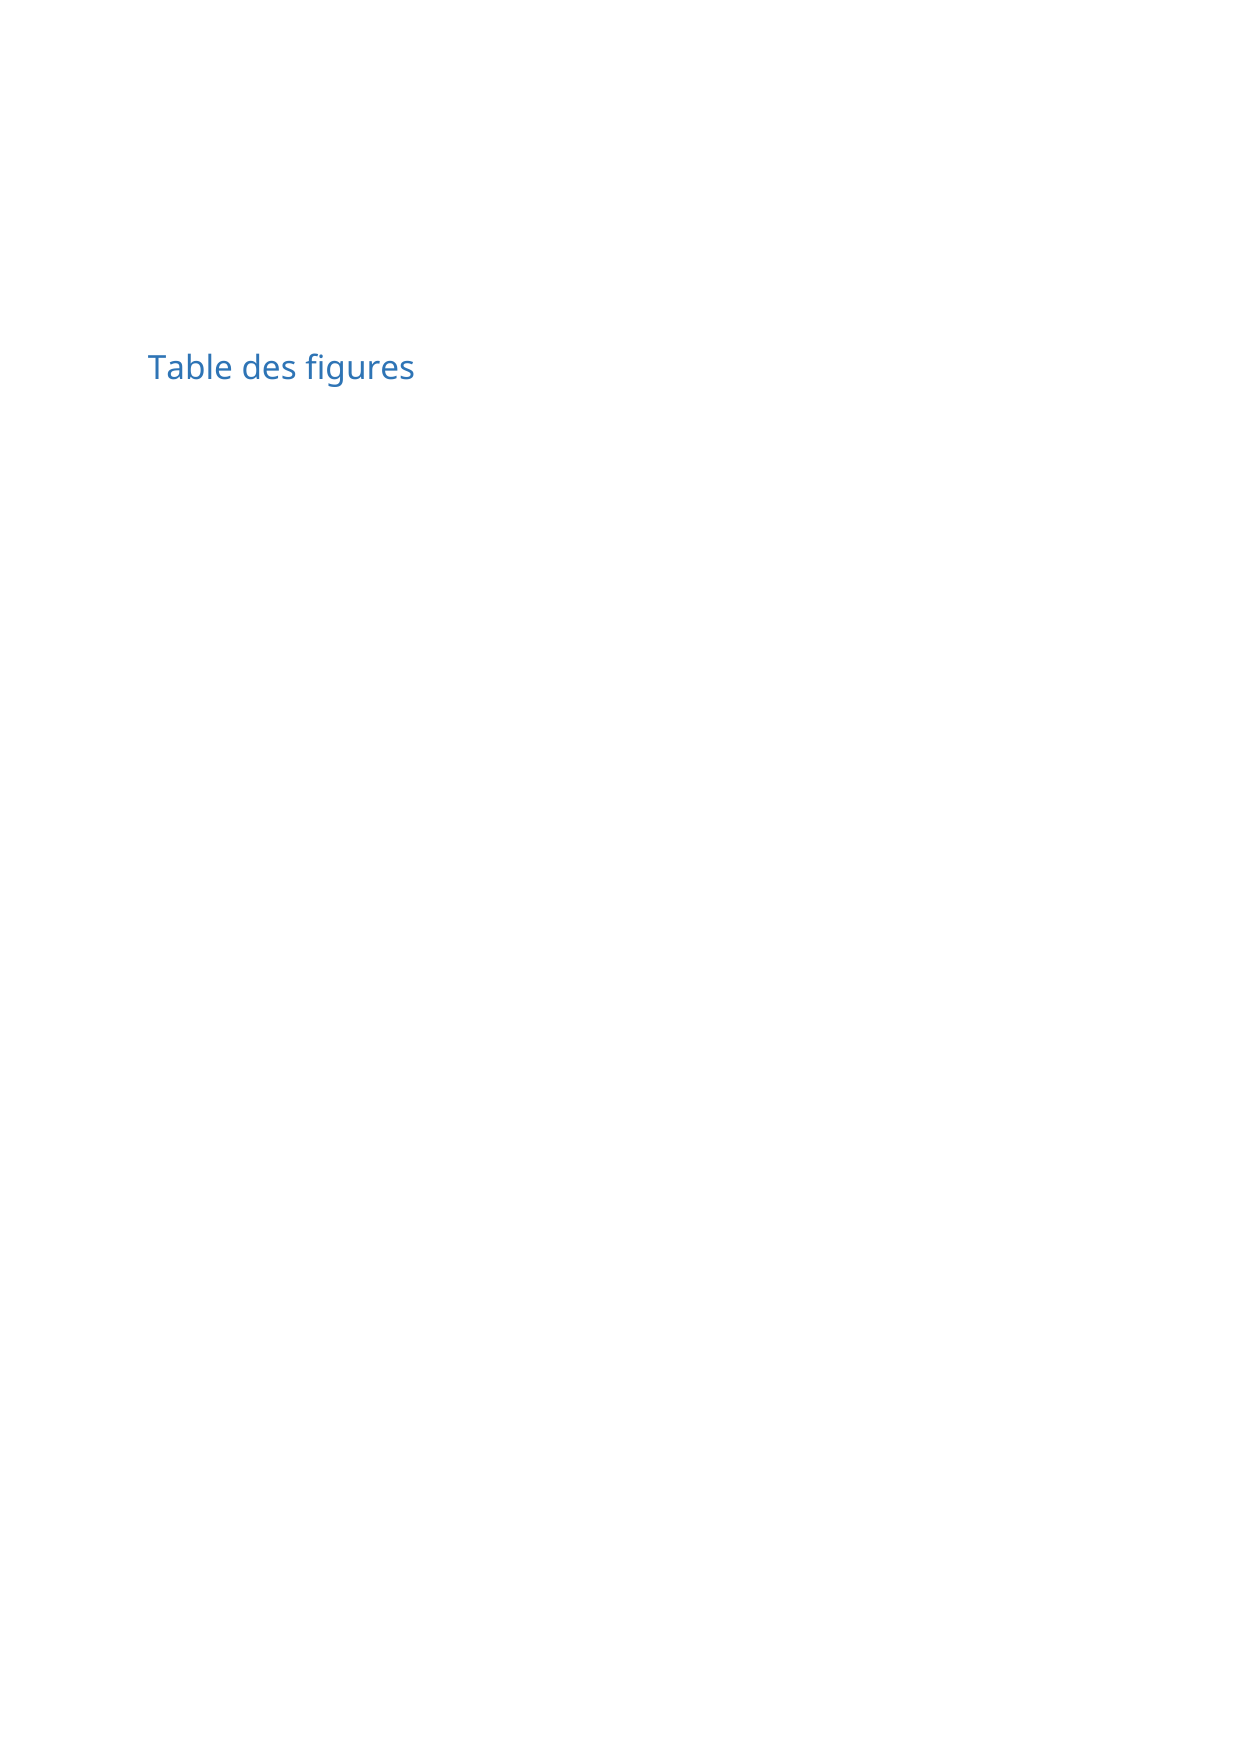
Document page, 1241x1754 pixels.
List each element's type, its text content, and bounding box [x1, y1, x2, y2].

subtitle Table des figures [148, 343, 1093, 389]
